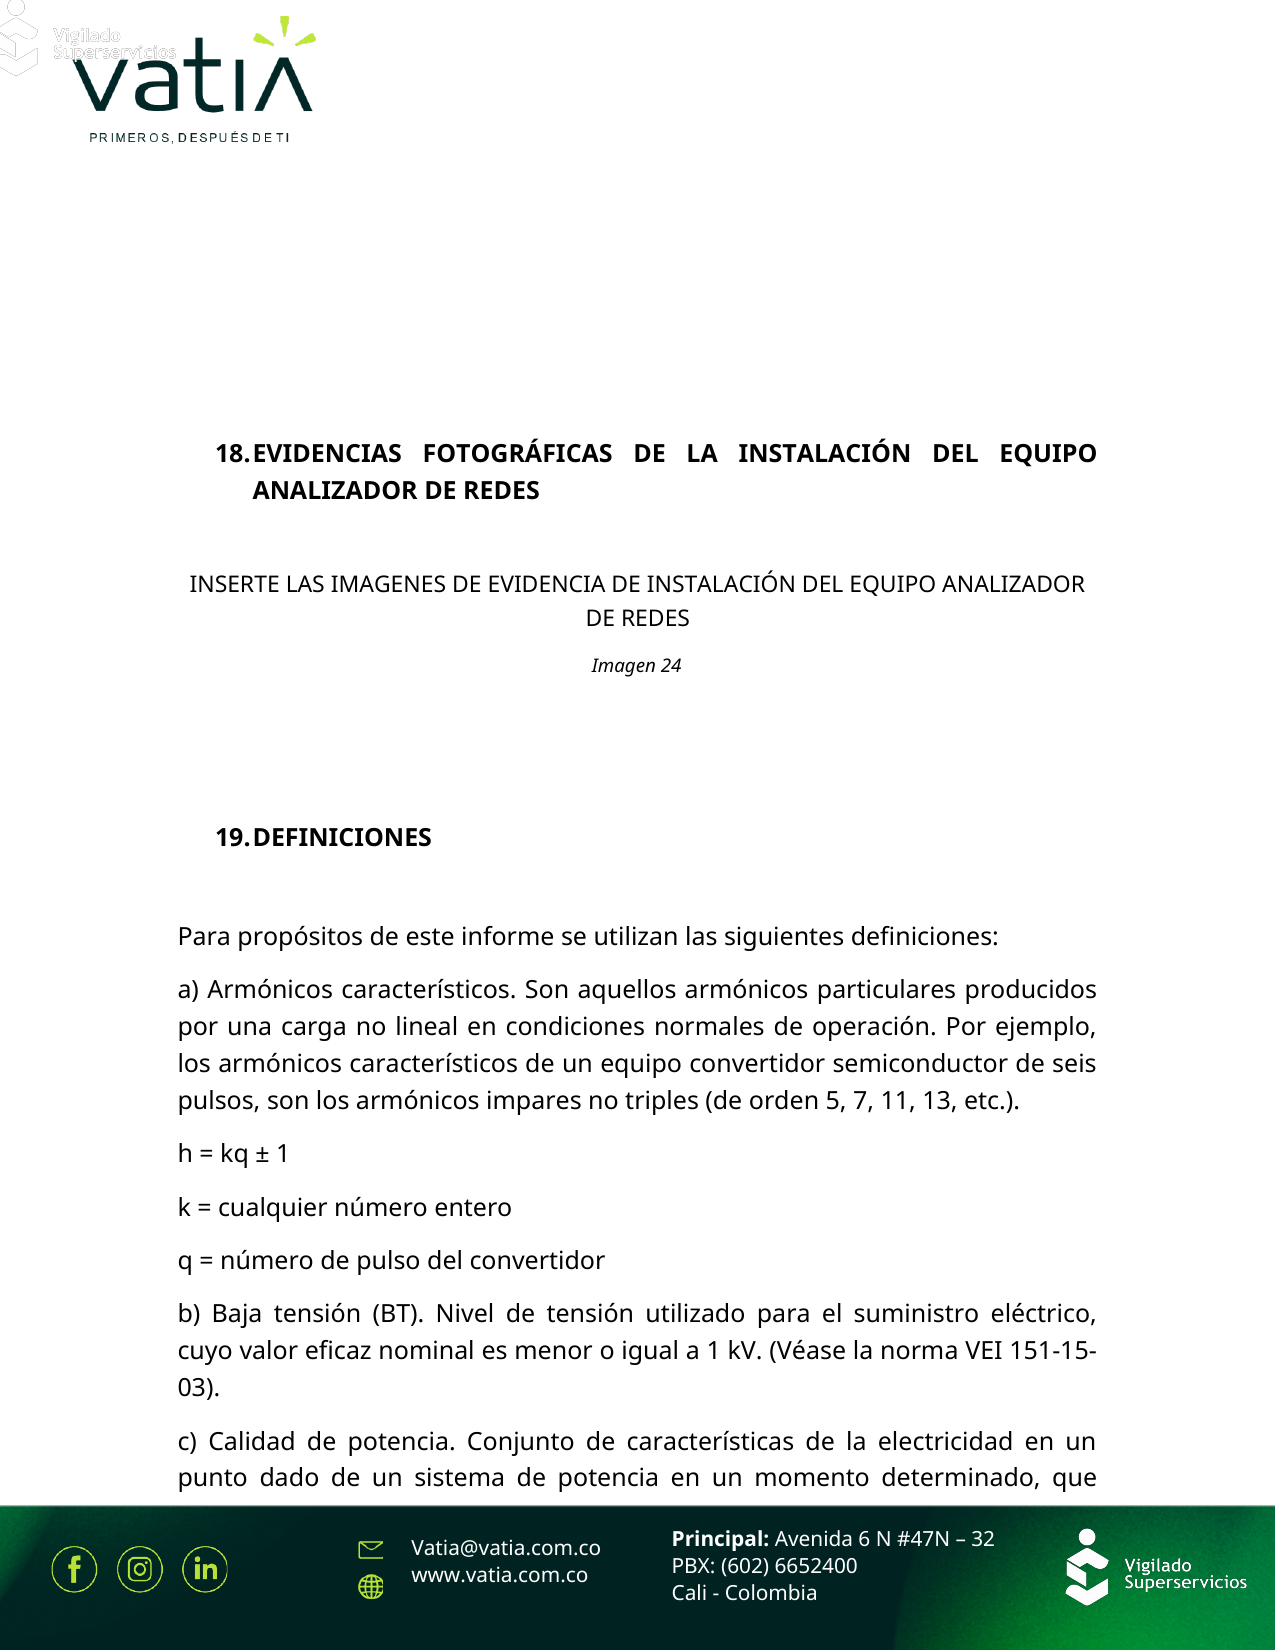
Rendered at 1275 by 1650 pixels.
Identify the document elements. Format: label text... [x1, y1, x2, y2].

text h = kq ± 1 [177, 1136, 1098, 1170]
subtitle EVIDENCIAS FOTOGRÁFICAS DE LA INSTALACIÓN DEL EQUIPO ANALIZADOR DE REDES [215, 436, 1098, 506]
text Para propósitos de este informe se utilizan las siguientes definiciones: [177, 919, 1098, 953]
picture [0, 0, 1275, 1650]
text INSERTE LAS IMAGENES DE EVIDENCIA DE INSTALACIÓN DEL EQUIPO ANALIZADOR DE REDES [177, 568, 1098, 633]
text k = cualquier número entero [177, 1189, 1098, 1223]
text a) Armónicos característicos. Son aquellos armónicos particulares producidos por una carga no lineal en condiciones normales de operación. Por ejemplo, los armónicos característicos de un equipo convertidor semiconductor de seis pulsos, son los armónicos impares no triples (de orden 5, 7, 11, 13, etc.). [177, 972, 1098, 1116]
subtitle DEFINICIONES [215, 820, 1098, 854]
text b) Baja tensión (BT). Nivel de tensión utilizado para el suministro eléctrico, cuyo valor eficaz nominal es menor o igual a 1 kV. (Véase la norma VEI 151-15-03). [177, 1296, 1098, 1404]
text q = número de pulso del convertidor [177, 1243, 1098, 1277]
